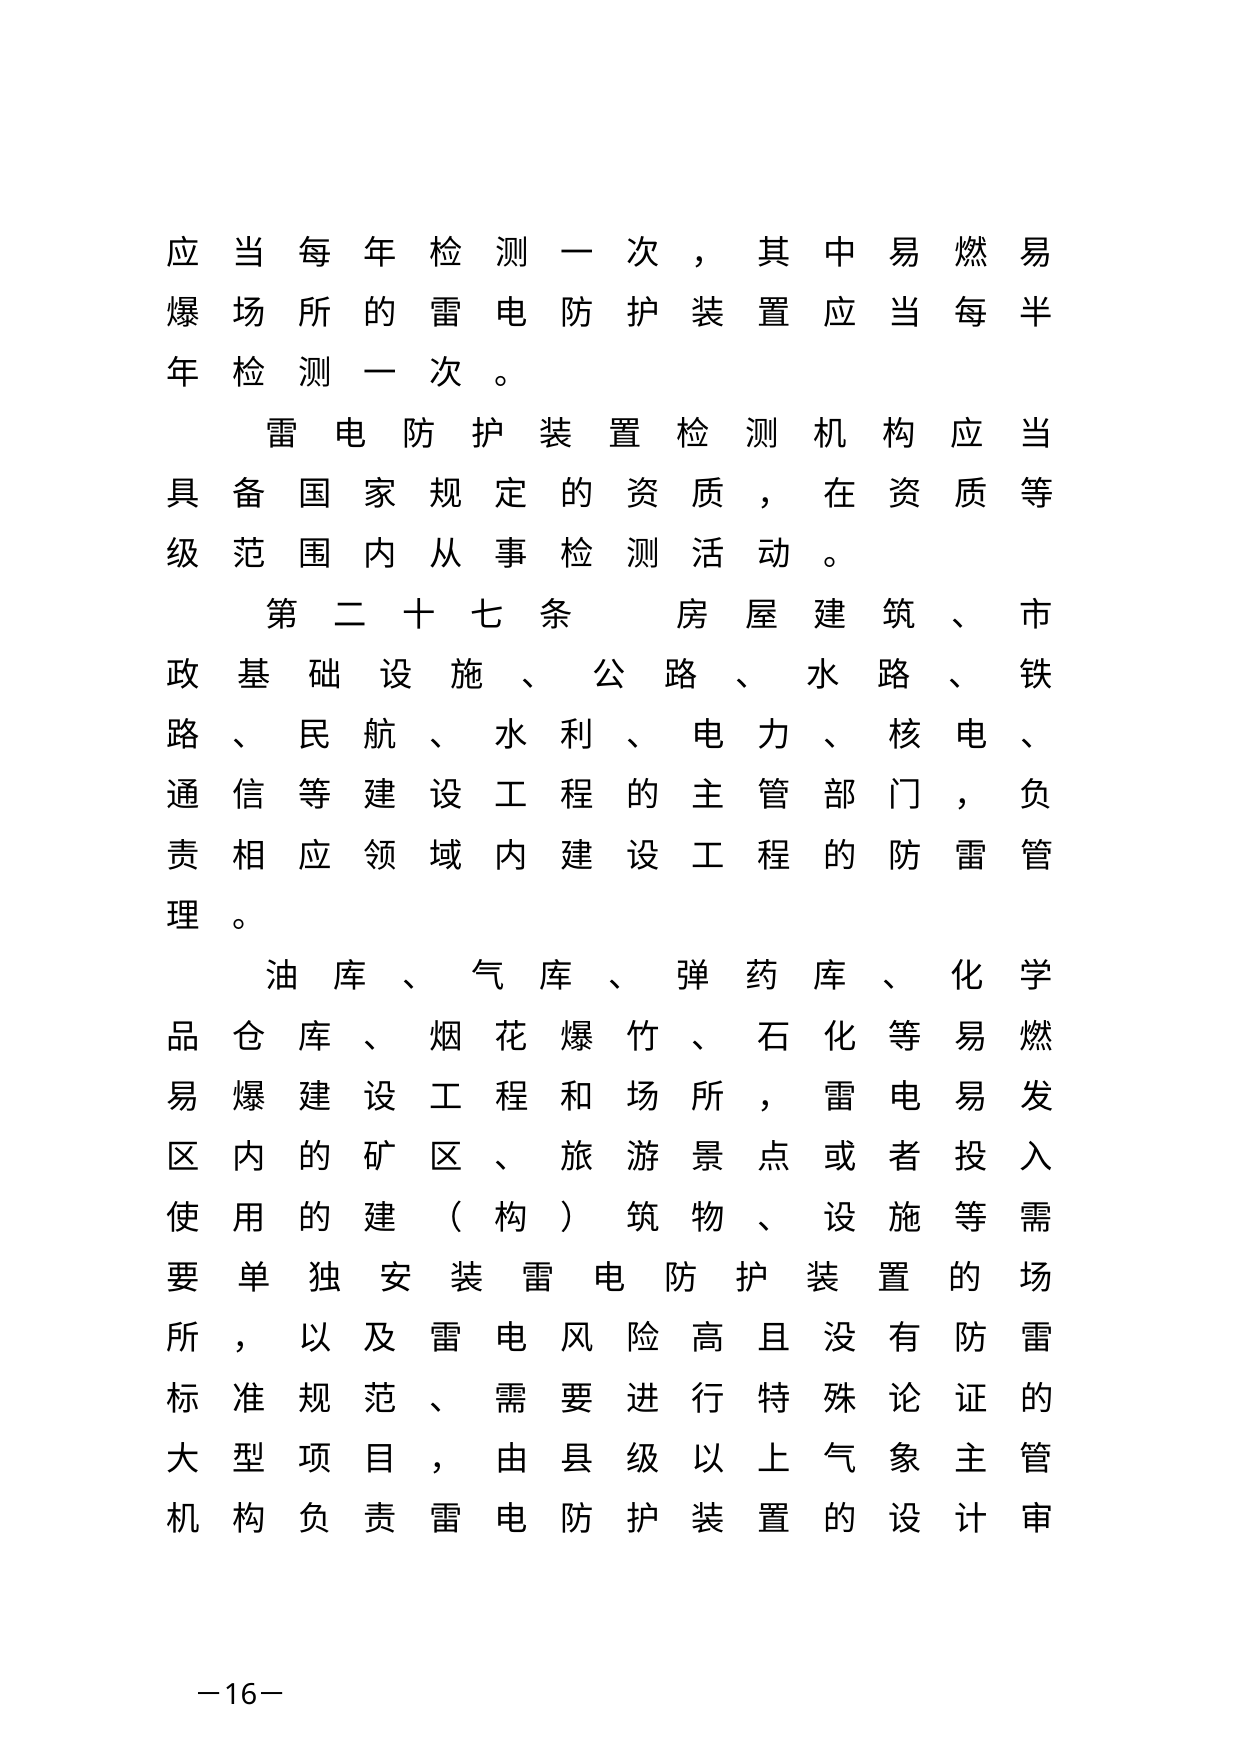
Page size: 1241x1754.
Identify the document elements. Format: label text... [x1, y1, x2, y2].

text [167, 219, 1085, 400]
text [167, 943, 1085, 1546]
text 第二十七条 房屋建筑、市政基础设施、公路、水路、铁路、民航、水利、电力、核电、通信等建设工程的主管部门，负责相应领域内建设工程的防雷管理。 [167, 581, 1085, 943]
text 雷电防护装置检测机构应当具备国家规定的资质，在资质等级范围内从事检测活动。 [167, 400, 1085, 581]
